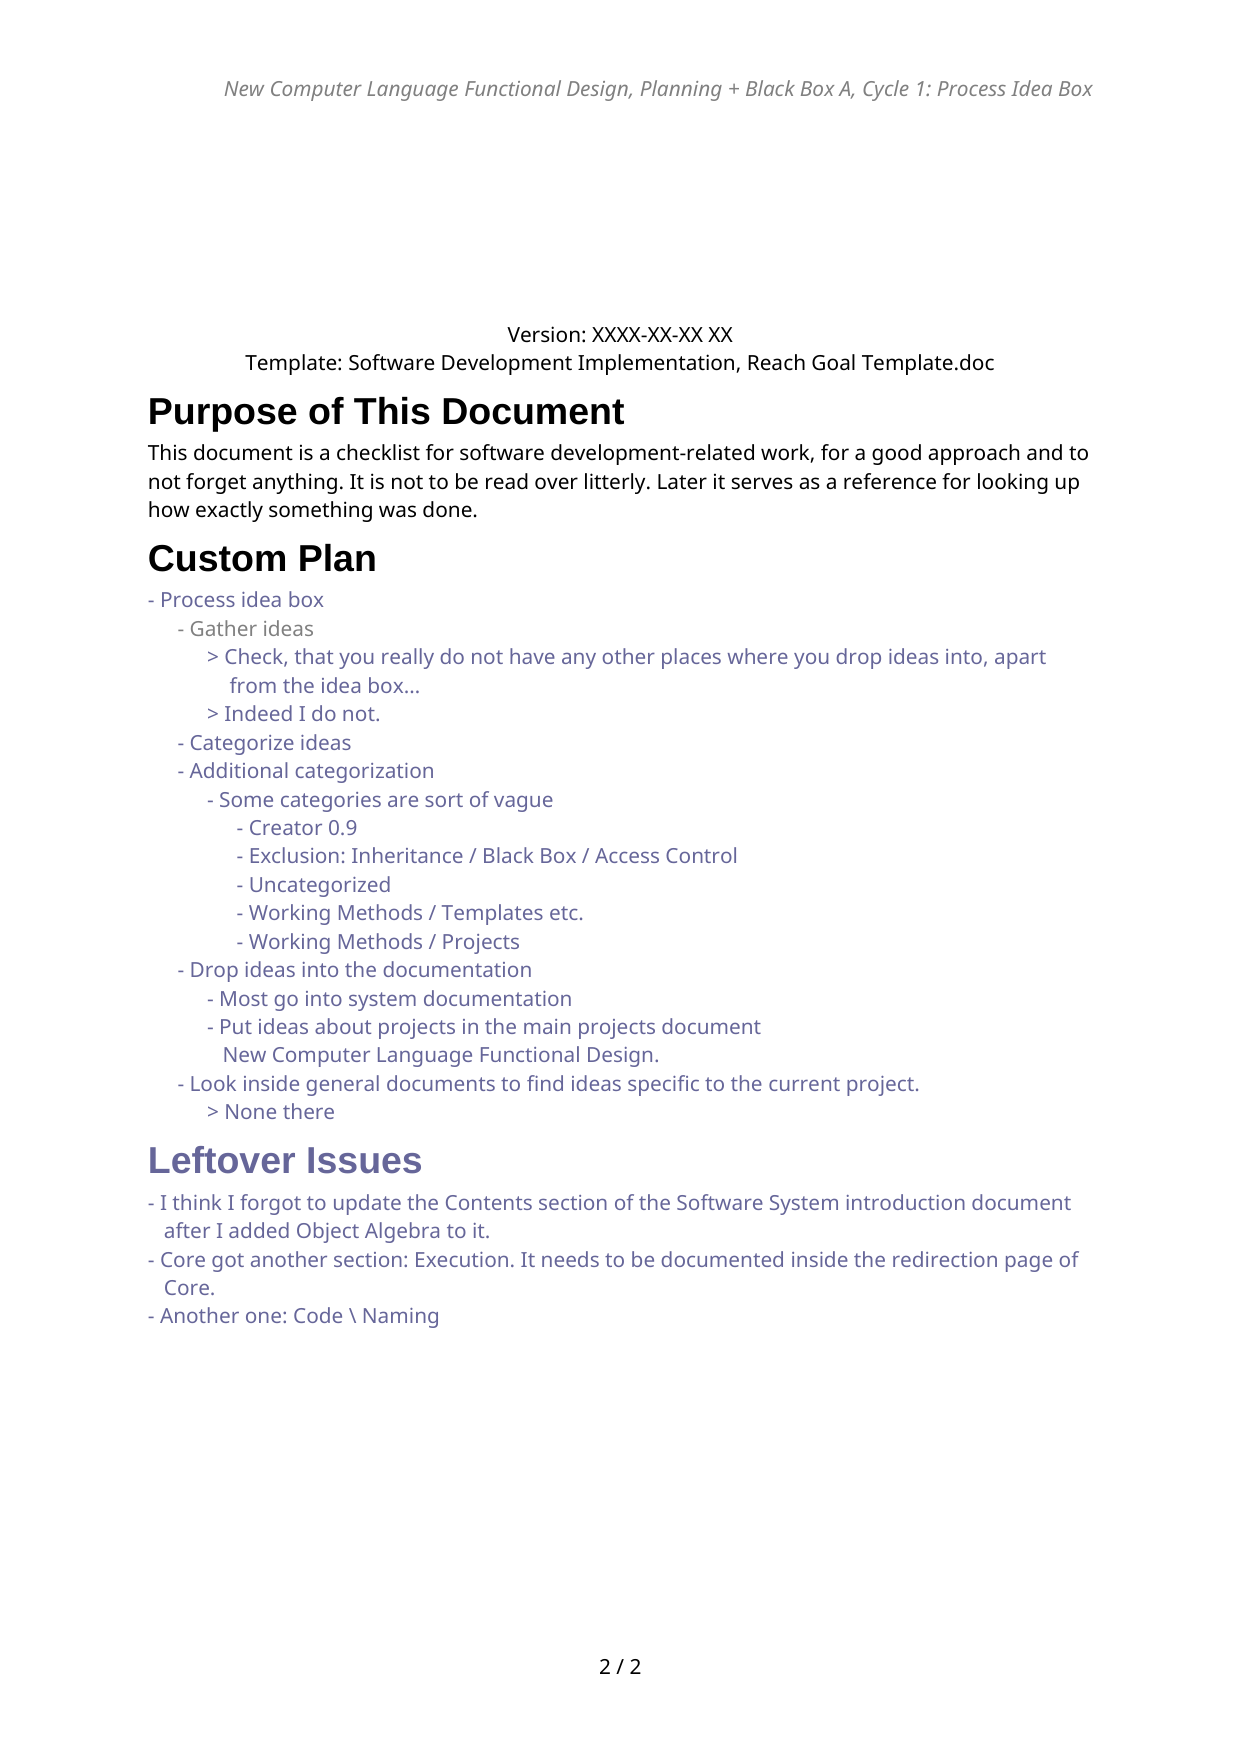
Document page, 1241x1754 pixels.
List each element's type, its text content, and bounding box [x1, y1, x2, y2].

text - Process idea box [148, 586, 1093, 614]
text Template: Software Development Implementation, Reach Goal Template.doc [148, 348, 1093, 377]
text - Additional categorization [177, 756, 1093, 785]
text - Working Methods / Templates etc. [236, 898, 1093, 927]
text - Exclusion: Inheritance / Black Box / Access Control [236, 842, 1093, 870]
text - Some categories are sort of vague [207, 785, 1093, 813]
subtitle Leftover Issues [148, 1138, 1093, 1182]
text - Put ideas about projects in the main projects document New Computer Language Functional Design. [207, 1012, 1093, 1069]
text - Most go into system documentation [207, 984, 1093, 1012]
text - Drop ideas into the documentation [177, 955, 1093, 984]
text - Creator 0.9 [236, 813, 1093, 842]
text - Working Methods / Projects [236, 927, 1093, 955]
text > Check, that you really do not have any other places where you drop ideas into, apart from the idea box… [207, 642, 1093, 699]
text - Core got another section: Execution. It needs to be documented inside the redirection page of Core. [148, 1245, 1093, 1302]
subtitle Custom Plan [148, 536, 1093, 579]
text - Another one: Code \ Naming [148, 1302, 1093, 1330]
text Version: XXXX-XX-XX XX [148, 320, 1093, 348]
text This document is a checklist for software development-related work, for a good approach and to not forget anything. It is not to be read over litterly. Later it serves as a reference for looking up how exactly something was done. [148, 438, 1093, 524]
text - Look inside general documents to find ideas specific to the current project. [177, 1069, 1093, 1097]
subtitle Purpose of This Document [148, 389, 1093, 432]
text - Uncategorized [236, 870, 1093, 898]
text - I think I forgot to update the Contents section of the Software System introduction document after I added Object Algebra to it. [148, 1188, 1093, 1245]
text - Gather ideas [177, 614, 1093, 642]
text > Indeed I do not. [207, 699, 1093, 728]
text > None there [207, 1097, 1093, 1126]
text - Categorize ideas [177, 728, 1093, 756]
